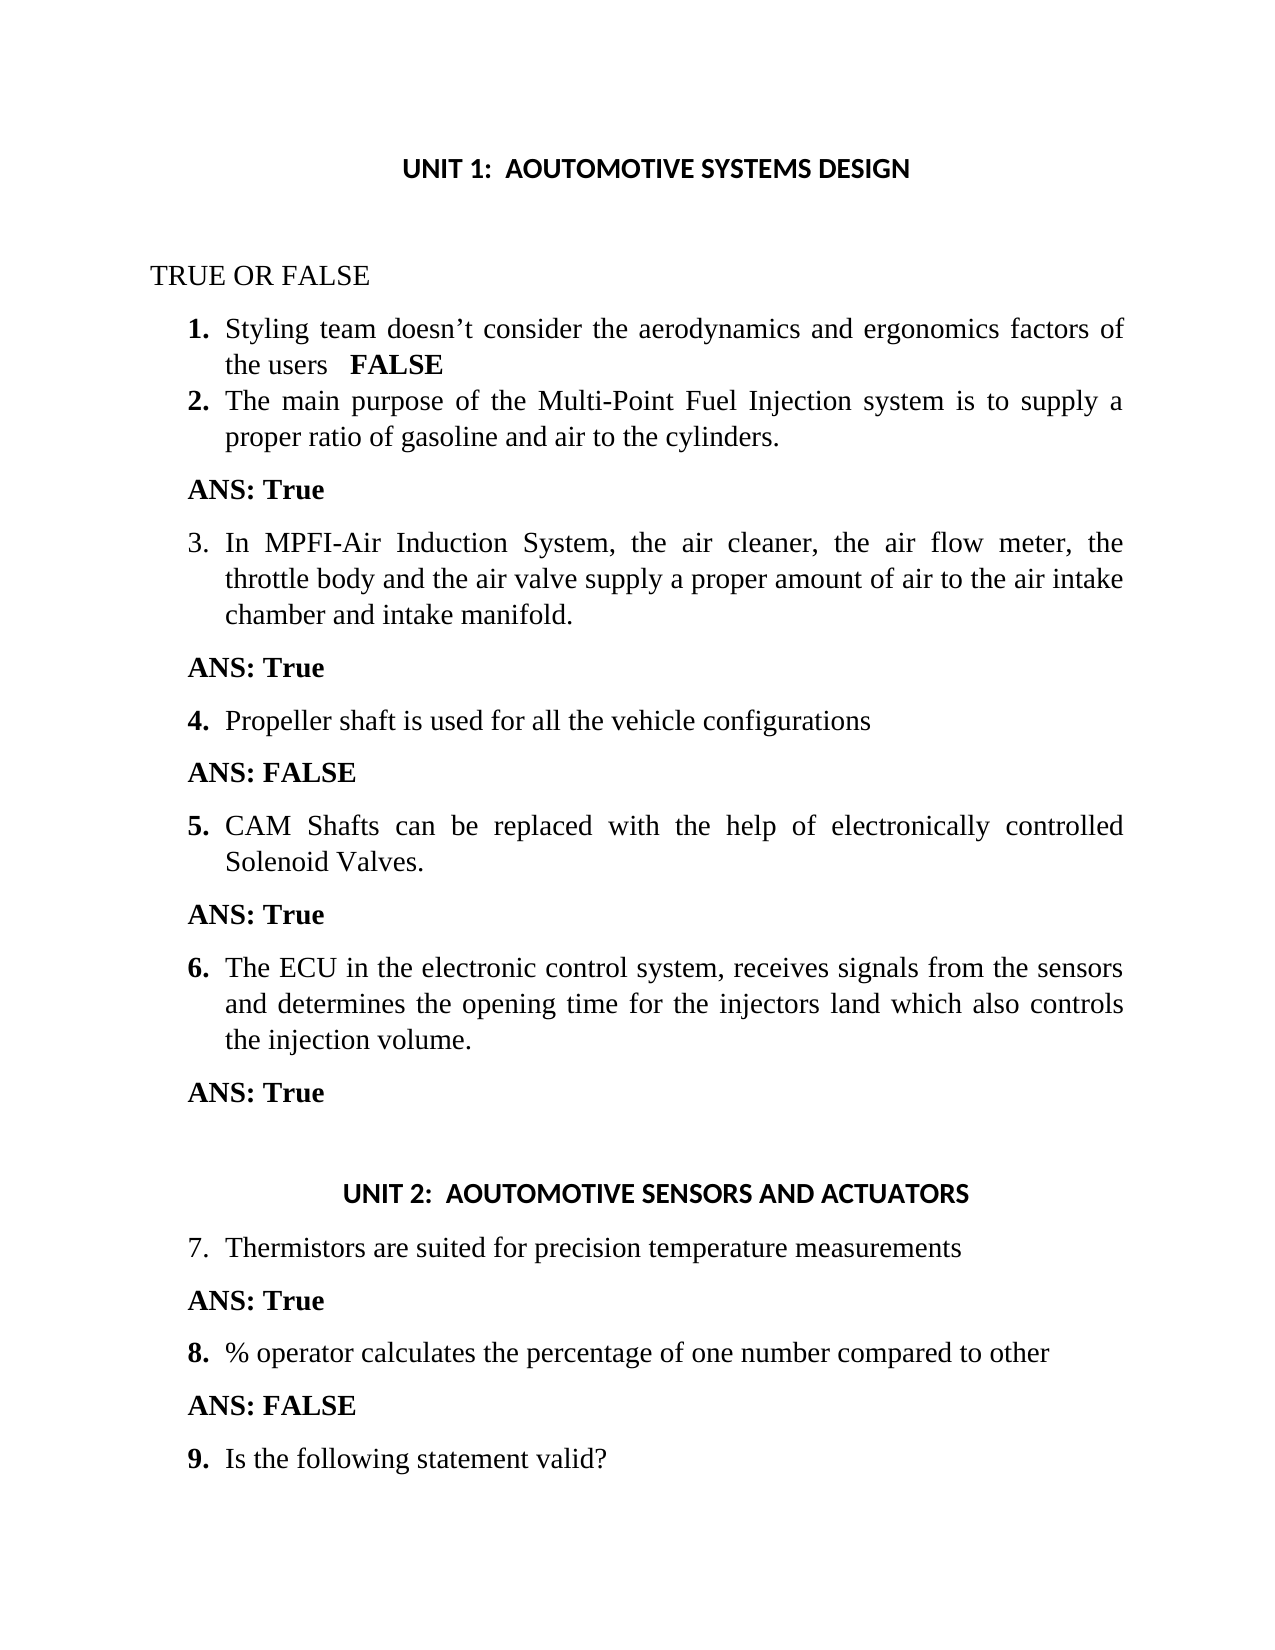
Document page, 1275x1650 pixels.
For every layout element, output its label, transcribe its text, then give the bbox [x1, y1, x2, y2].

list Thermistors are suited for precision temperature measurements [187, 1230, 1125, 1263]
text UNIT 2: AOUTOMOTIVE SENSORS AND ACTUATORS [187, 1175, 1125, 1211]
text TRUE OR FALSE [150, 258, 1125, 291]
list The ECU in the electronic control system, receives signals from the sensors and determines the opening time for the injectors land which also controls the injection volume. [187, 950, 1125, 1056]
text UNIT 1: AOUTOMOTIVE SYSTEMS DESIGN [187, 150, 1125, 186]
text ANS: FALSE [187, 756, 1125, 789]
list The main purpose of the Multi-Point Fuel Injection system is to supply a proper ratio of gasoline and air to the cylinders. [187, 383, 1125, 453]
list Propeller shaft is used for all the vehicle configurations [187, 703, 1125, 736]
text ANS: True [187, 897, 1125, 931]
list CAM Shafts can be replaced with the help of electronically controlled Solenoid Valves. [187, 808, 1125, 878]
text ANS: True [187, 472, 1125, 506]
list % operator calculates the percentage of one number compared to other [187, 1336, 1125, 1369]
text ANS: True [187, 650, 1125, 683]
list In MPFI-Air Induction System, the air cleaner, the air flow meter, the throttle body and the air valve supply a proper amount of air to the air intake chamber and intake manifold. [187, 525, 1125, 631]
text ANS: FALSE [187, 1388, 1125, 1422]
text ANS: True [187, 1075, 1125, 1109]
list Is the following statement valid? [187, 1441, 1125, 1475]
list Styling team doesn’t consider the aerodynamics and ergonomics factors of the users FALSE [187, 311, 1125, 380]
text ANS: True [187, 1283, 1125, 1316]
